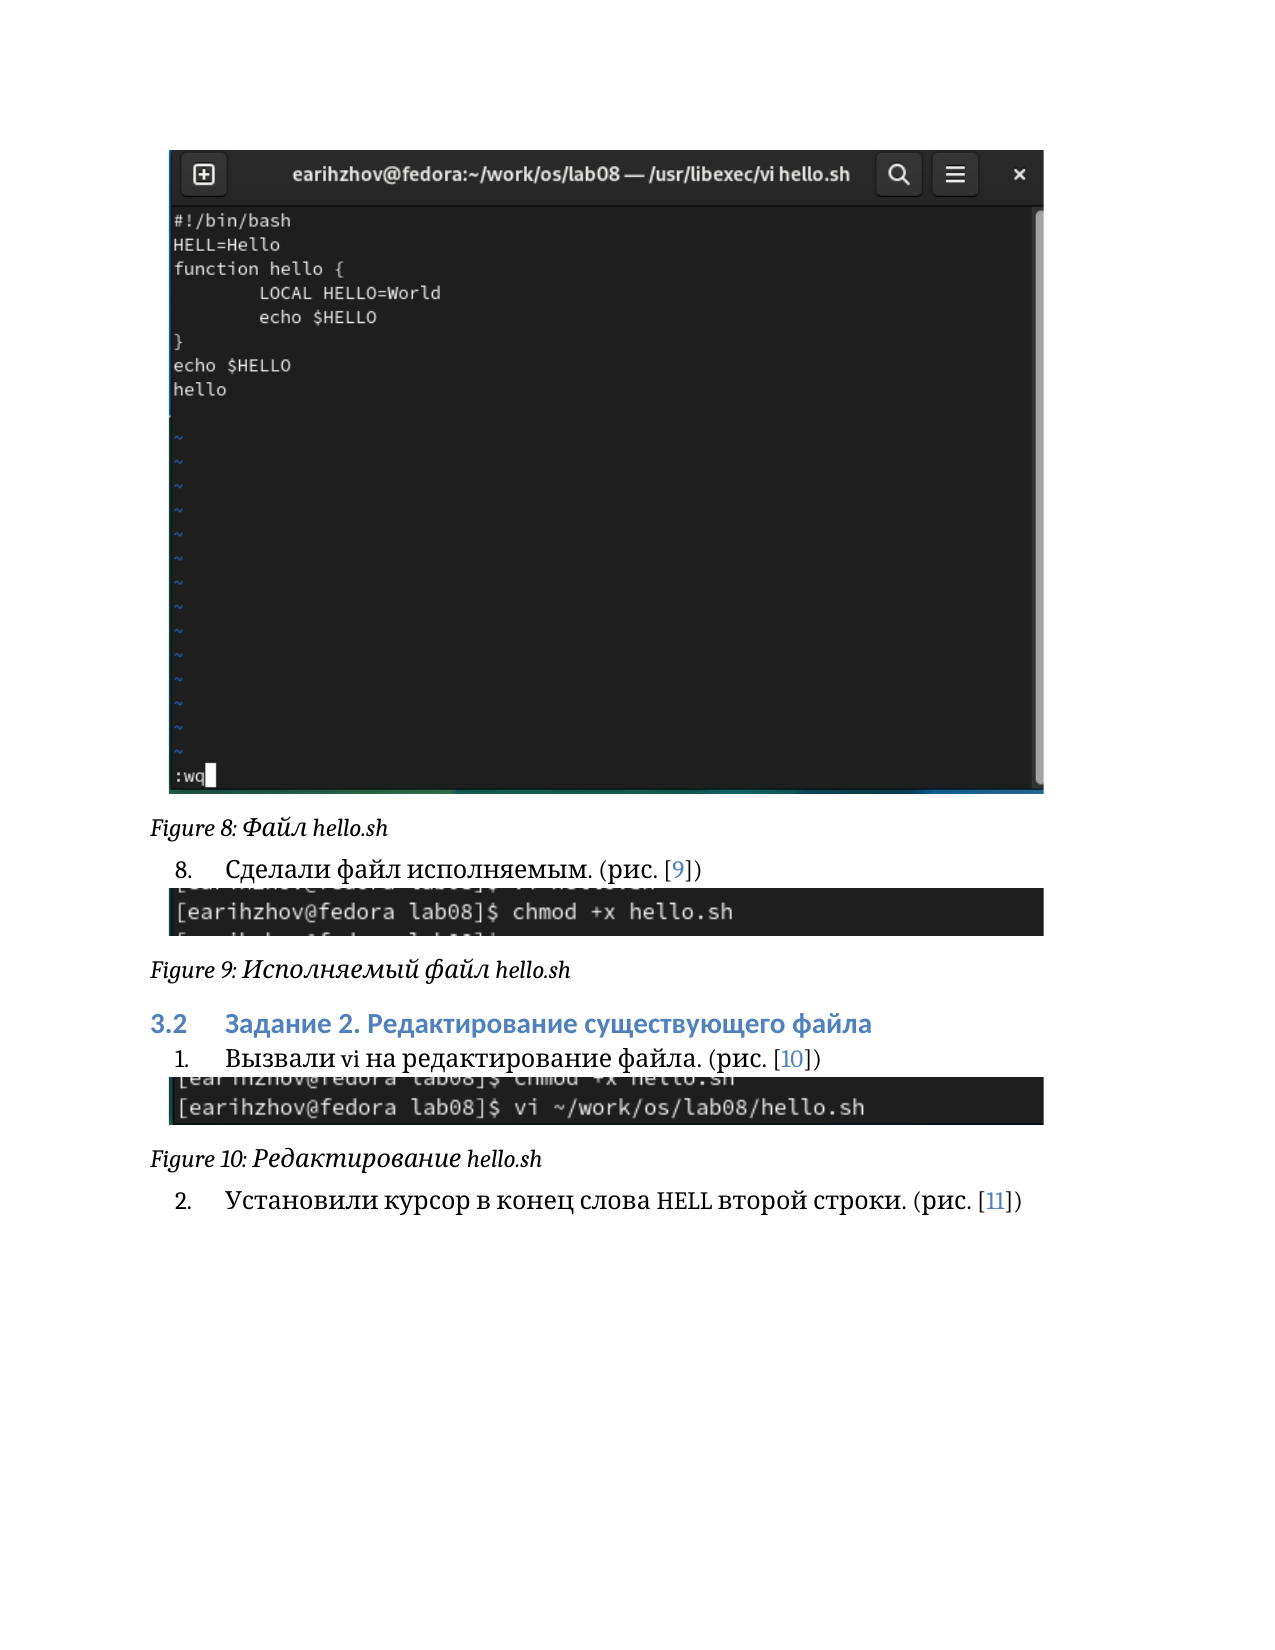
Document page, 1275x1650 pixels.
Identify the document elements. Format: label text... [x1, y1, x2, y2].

text Figure 8: Файл hello.sh [150, 814, 1125, 843]
list Установили курсор в конец слова HELL второй строки. (рис. [11]) [175, 1187, 1125, 1215]
picture [168, 888, 1044, 936]
text Figure 10: Редактирование hello.sh [150, 1145, 1125, 1174]
text Figure 9: Исполняемый файл hello.sh [150, 956, 1125, 985]
picture [168, 150, 1044, 794]
list Вызвали vi на редактирование файла. (рис. [10]) [175, 1045, 1125, 1074]
list Сделали файл исполняемым. (рис. [9]) [175, 856, 1125, 884]
subtitle 3.2 Задание 2. Редактирование существующего файла [150, 1006, 1125, 1041]
picture [168, 1077, 1044, 1125]
